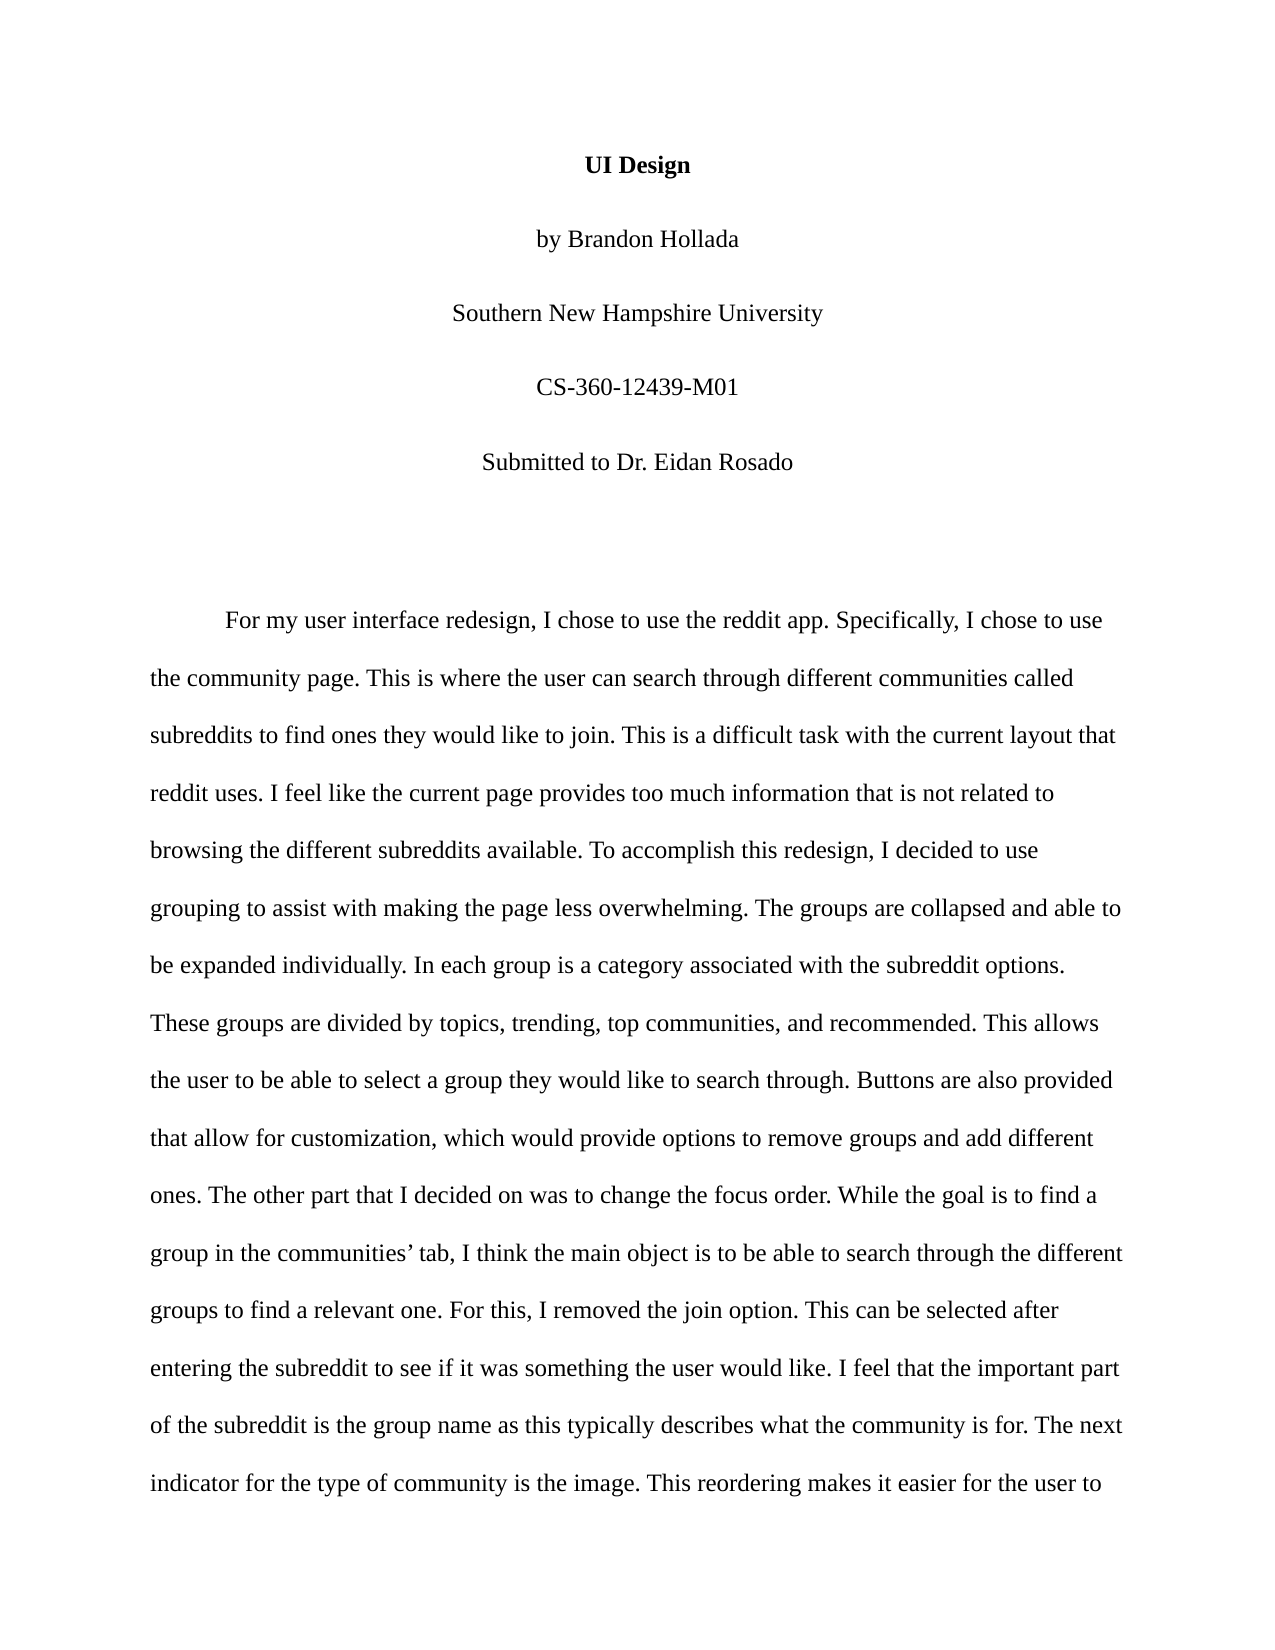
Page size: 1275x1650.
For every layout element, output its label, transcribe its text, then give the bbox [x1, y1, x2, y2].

text Southern New Hampshire University [150, 298, 1125, 327]
text CS-360-12439-M01 [150, 372, 1125, 401]
text by Brandon Hollada [150, 224, 1125, 253]
text Submitted to Dr. Eidan Rosado [150, 447, 1125, 475]
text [150, 606, 1125, 1497]
text UI Design [150, 150, 1125, 179]
